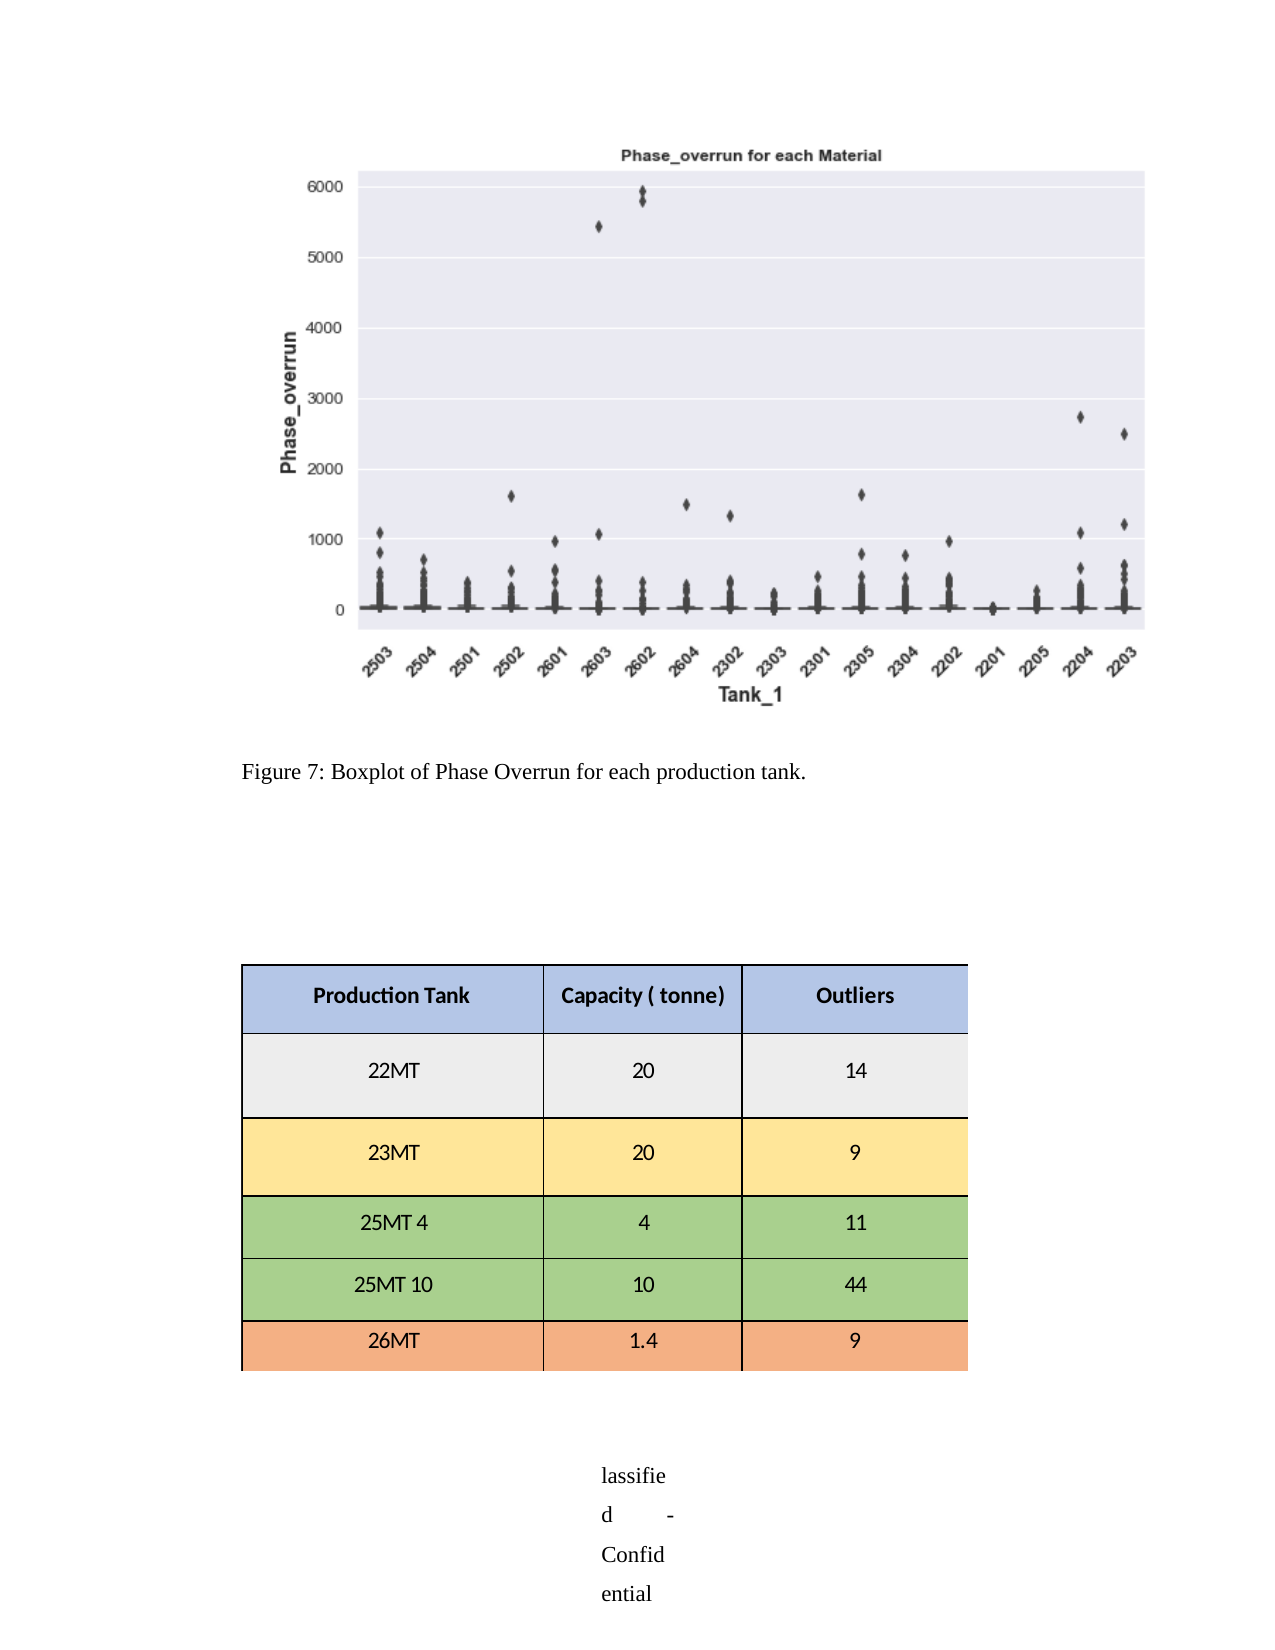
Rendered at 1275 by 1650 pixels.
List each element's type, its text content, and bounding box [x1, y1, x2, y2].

text Figure 7: Boxplot of Phase Overrun for each production tank. [166, 758, 1110, 784]
picture [241, 133, 1185, 716]
